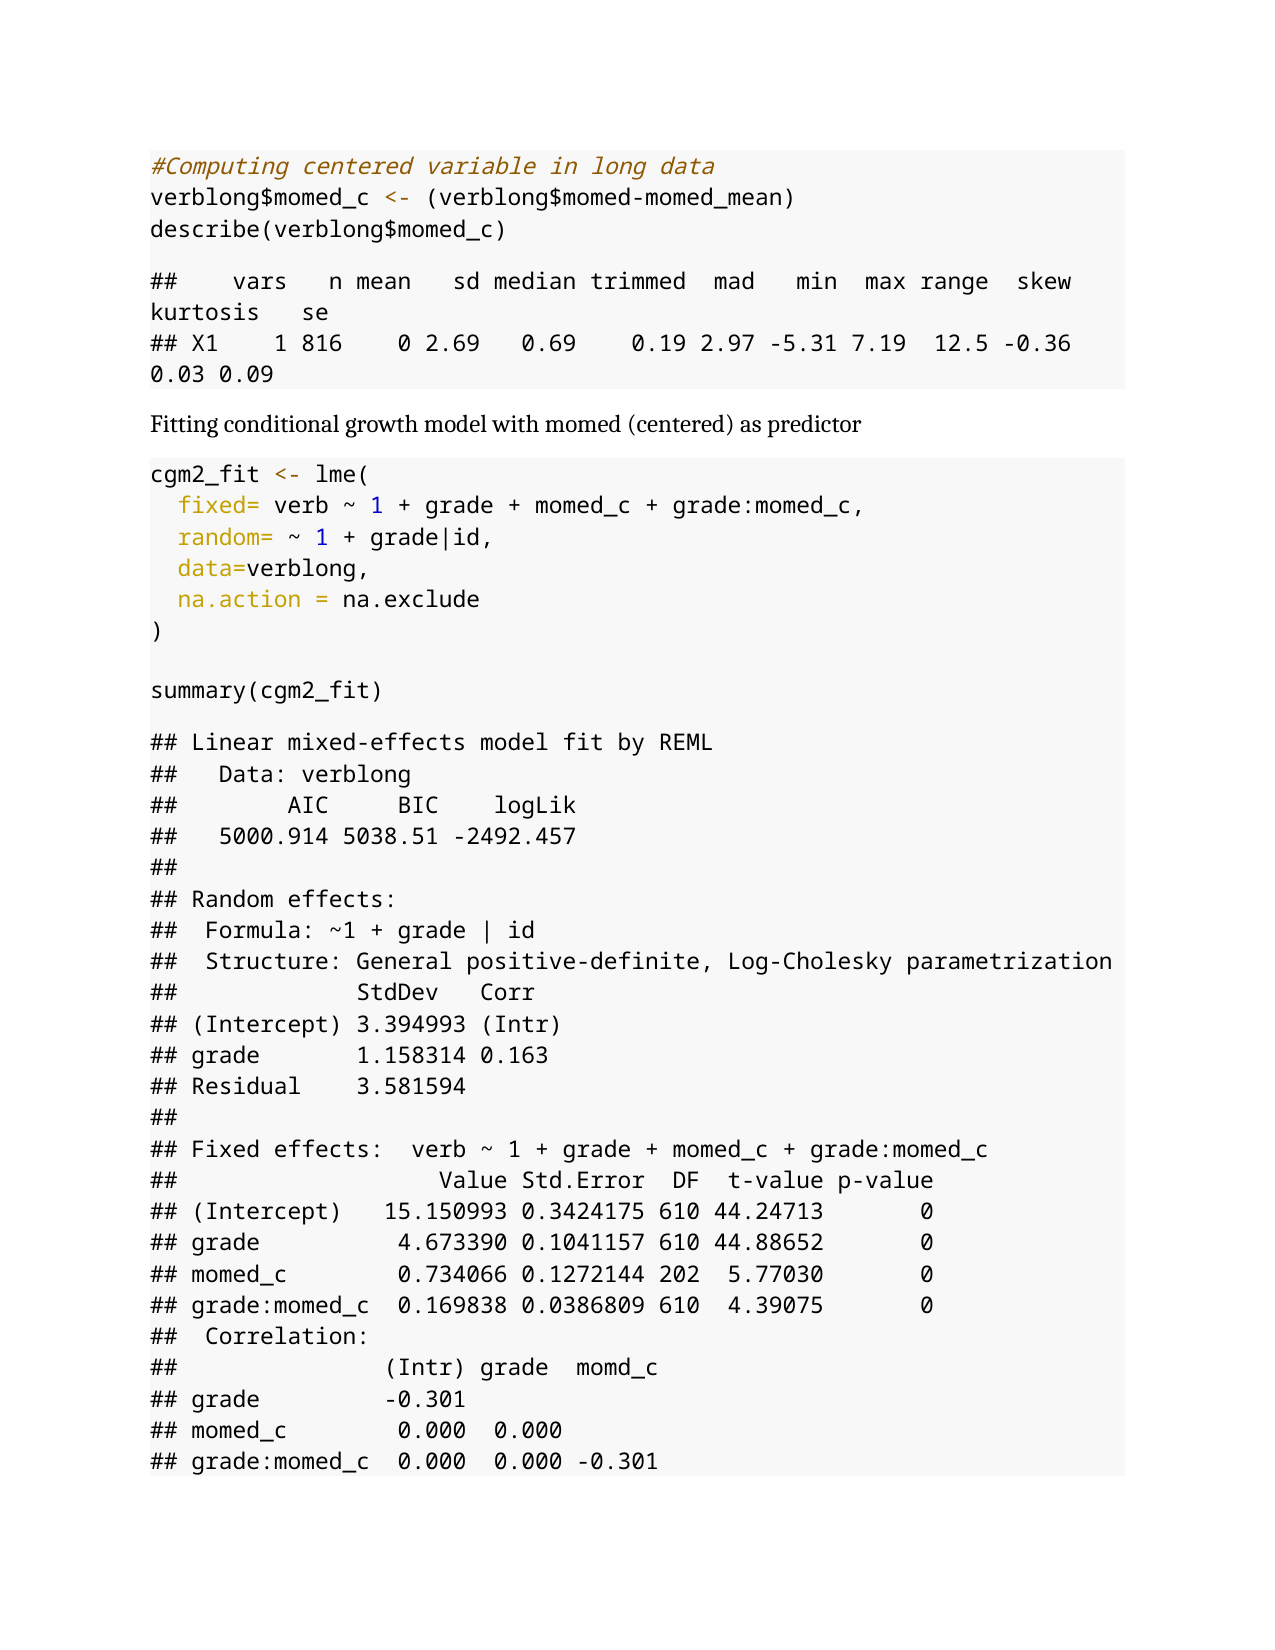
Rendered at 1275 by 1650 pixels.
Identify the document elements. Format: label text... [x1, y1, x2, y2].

text Fitting conditional growth model with momed (centered) as predictor [150, 410, 1125, 439]
text #Computing centered variable in long data verblong$momed_c <- (verblong$momed-momed_mean) describe(verblong$momed_c) [150, 150, 1125, 244]
text cgm2_fit <- lme( fixed= verb ~ 1 + grade + momed_c + grade:momed_c, random= ~ 1 + grade|id, data=verblong, na.action = na.exclude ) summary(cgm2_fit) [150, 458, 1125, 705]
text ## vars n mean sd median trimmed mad min max range skew kurtosis se ## X1 1 816 0 2.69 0.69 0.19 2.97 -5.31 7.19 12.5 -0.36 0.03 0.09 [150, 264, 1125, 389]
